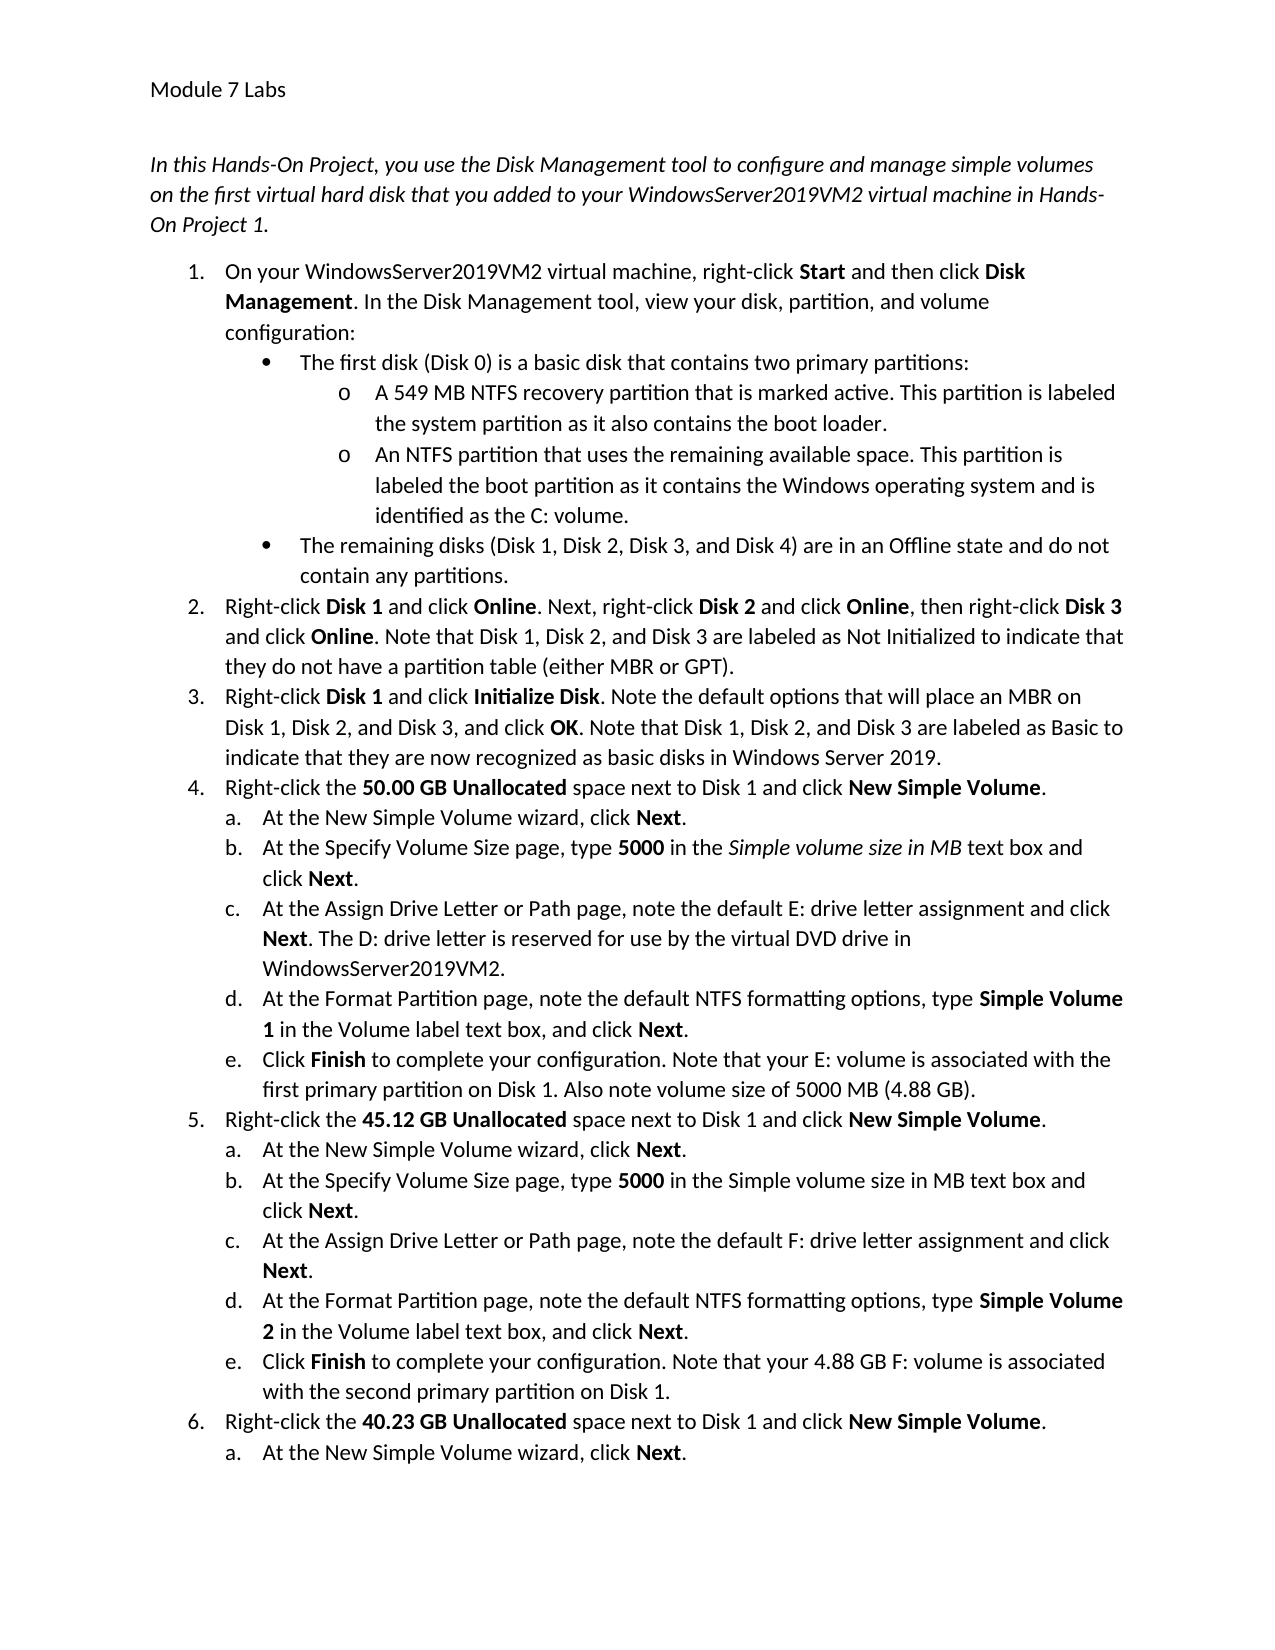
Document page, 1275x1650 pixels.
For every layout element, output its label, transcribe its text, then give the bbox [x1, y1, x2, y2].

list At the Assign Drive Letter or Path page, note the default E: drive letter assignment and click Next. The D: drive letter is reserved for use by the virtual DVD drive in WindowsServer2019VM2. [225, 894, 1125, 982]
list At the New Simple Volume wizard, click Next. [225, 803, 1125, 831]
list Right-click the 50.00 GB Unallocated space next to Disk 1 and click New Simple Volume. [187, 773, 1125, 801]
list Right-click Disk 1 and click Online. Next, right-click Disk 2 and click Online, then right-click Disk 3 and click Online. Note that Disk 1, Disk 2, and Disk 3 are labeled as Not Initialized to indicate that they do not have a partition table (either MBR or GPT). [187, 592, 1125, 680]
list An NTFS partition that uses the remaining available space. This partition is labeled the boot partition as it contains the Windows operating system and is identified as the C: volume. [337, 440, 1125, 529]
list A 549 MB NTFS recovery partition that is marked active. This partition is labeled the system partition as it also contains the boot loader. [337, 378, 1125, 437]
list At the Format Partition page, note the default NTFS formatting options, type Simple Volume 1 in the Volume label text box, and click Next. [225, 984, 1125, 1043]
list At the New Simple Volume wizard, click Next. [225, 1438, 1125, 1466]
list Right-click Disk 1 and click Initialize Disk. Note the default options that will place an MBR on Disk 1, Disk 2, and Disk 3, and click OK. Note that Disk 1, Disk 2, and Disk 3 are labeled as Basic to indicate that they are now recognized as basic disks in Windows Server 2019. [187, 682, 1125, 771]
list The remaining disks (Disk 1, Disk 2, Disk 3, and Disk 4) are in an Offline state and do not contain any partitions. [262, 531, 1125, 590]
list Click Finish to complete your configuration. Note that your 4.88 GB F: volume is associated with the second primary partition on Disk 1. [225, 1347, 1125, 1405]
list On your WindowsServer2019VM2 virtual machine, right-click Start and then click Disk Management. In the Disk Management tool, view your disk, partition, and volume configuration: [187, 257, 1125, 346]
list At the Assign Drive Letter or Path page, note the default F: drive letter assignment and click Next. [225, 1226, 1125, 1284]
list At the Specify Volume Size page, type 5000 in the Simple volume size in MB text box and click Next. [225, 1166, 1125, 1224]
list Right-click the 45.12 GB Unallocated space next to Disk 1 and click New Simple Volume. [187, 1105, 1125, 1133]
list At the Specify Volume Size page, type 5000 in the Simple volume size in MB text box and click Next. [225, 833, 1125, 892]
list Click Finish to complete your configuration. Note that your E: volume is associated with the first primary partition on Disk 1. Also note volume size of 5000 MB (4.88 GB). [225, 1045, 1125, 1103]
list At the New Simple Volume wizard, click Next. [225, 1136, 1125, 1164]
list Right-click the 40.23 GB Unallocated space next to Disk 1 and click New Simple Volume. [187, 1407, 1125, 1436]
list The first disk (Disk 0) is a basic disk that contains two primary partitions: [262, 348, 1125, 376]
list At the Format Partition page, note the default NTFS formatting options, type Simple Volume 2 in the Volume label text box, and click Next. [225, 1287, 1125, 1345]
text In this Hands-On Project, you use the Disk Management tool to configure and manage simple volumes on the first virtual hard disk that you added to your WindowsServer2019VM2 virtual machine in Hands-On Project 1. [150, 150, 1125, 238]
